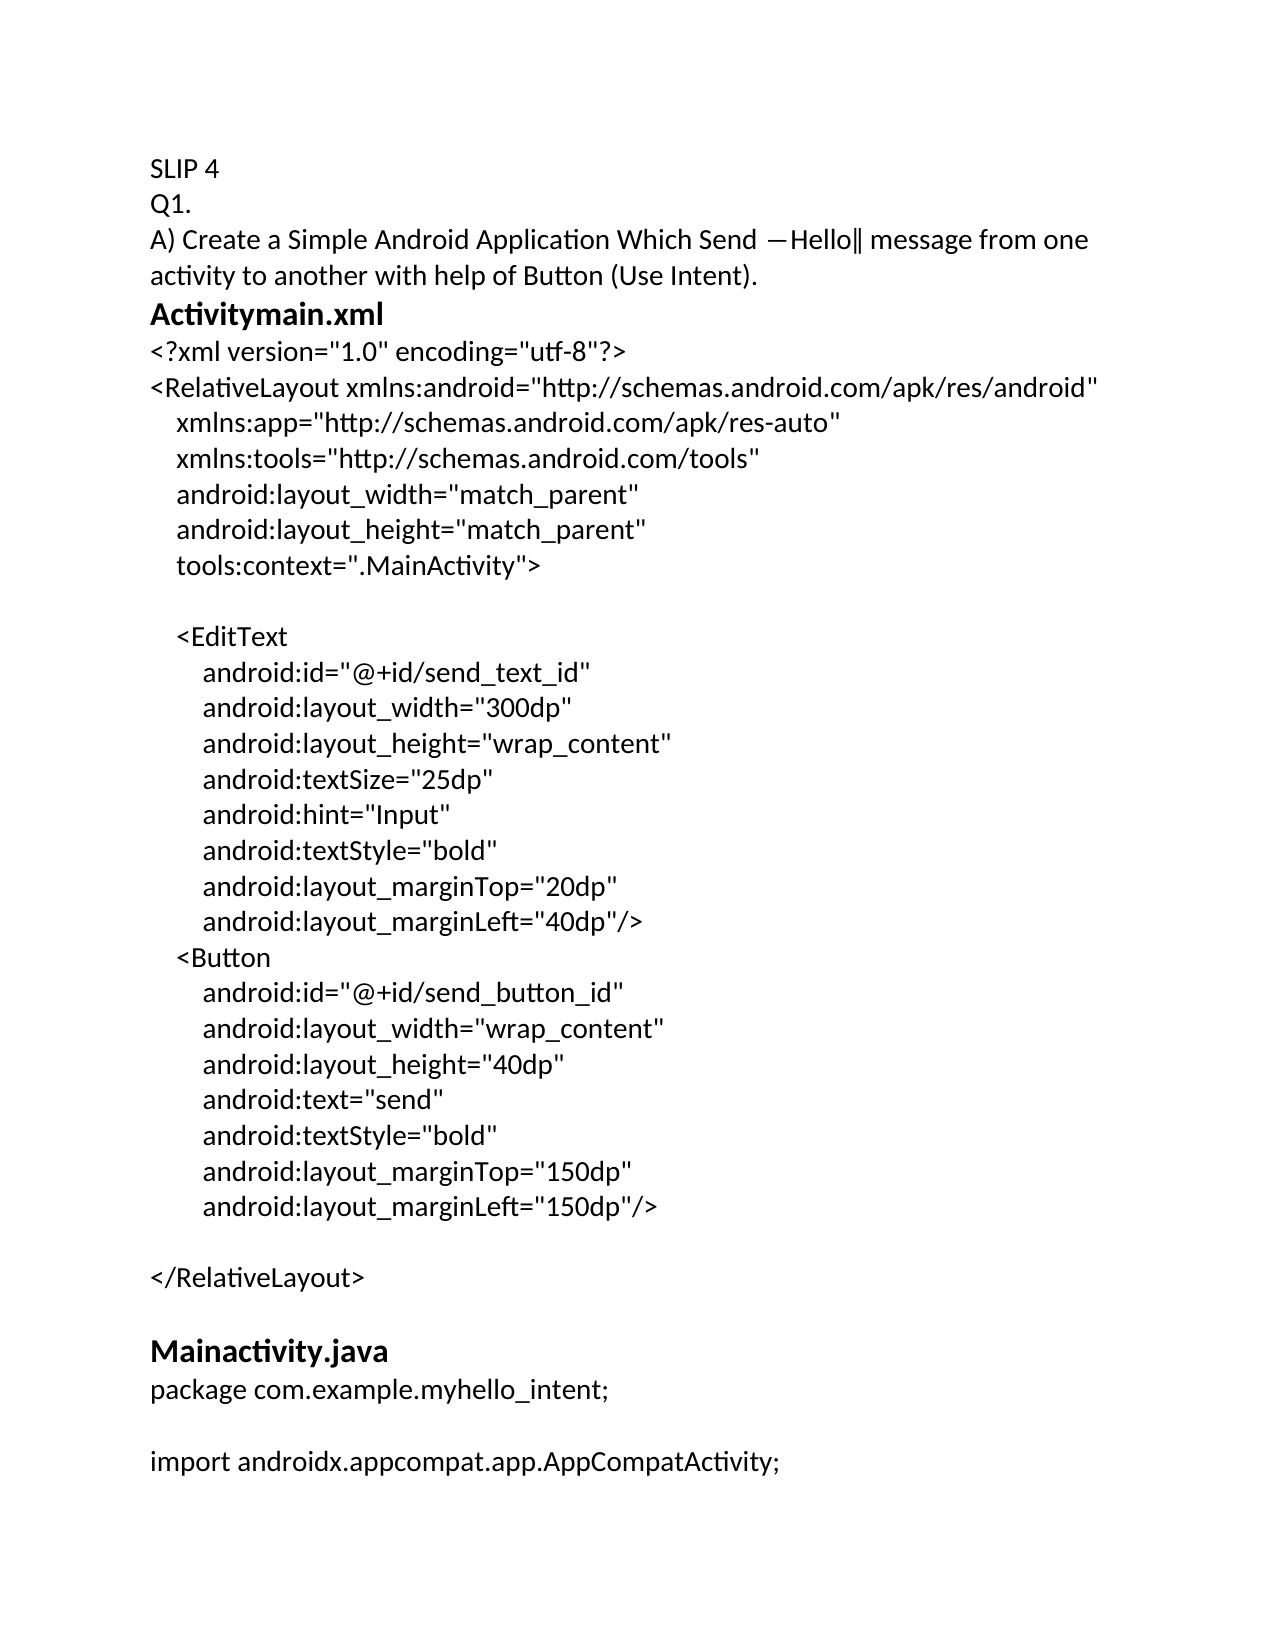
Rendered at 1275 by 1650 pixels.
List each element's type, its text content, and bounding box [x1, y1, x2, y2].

text <?xml version="1.0" encoding="utf-8"?> [150, 333, 1133, 369]
text <Button android:id="@+id/send_button_id" android:layout_width="wrap_content" android:layout_height="40dp" android:text="send" android:textStyle="bold" android:layout_marginTop="150dp" android:layout_marginLeft="150dp"/> [176, 939, 670, 1224]
text tools:context=".MainActivity"> [176, 547, 1133, 583]
text <EditText android:id="@+id/send_text_id" android:layout_width="300dp" android:layout_height="wrap_content" android:textSize="25dp" android:hint="Input" android:textStyle="bold" android:layout_marginTop="20dp" android:layout_marginLeft="40dp"/> [176, 618, 674, 939]
text import androidx.appcompat.app.AppCompatActivity; [150, 1443, 1133, 1478]
text A) Create a Simple Android Application Which Send ―Hello‖ message from one activity to another with help of Button (Use Intent). [150, 221, 1133, 292]
text package com.example.myhello_intent; [150, 1371, 1133, 1407]
text <RelativeLayout xmlns:android="http://schemas.android.com/apk/res/android" xmlns:app="http://schemas.android.com/apk/res-auto" xmlns:tools="http://schemas.android.com/tools" android:layout_width="match_parent" android:layout_height="match_parent" [150, 369, 1103, 547]
subtitle Mainactivity.java [150, 1330, 1133, 1371]
text SLIP 4 Q1. [150, 150, 259, 221]
subtitle Activitymain.xml [150, 292, 1133, 333]
text </RelativeLayout> [150, 1259, 1133, 1295]
